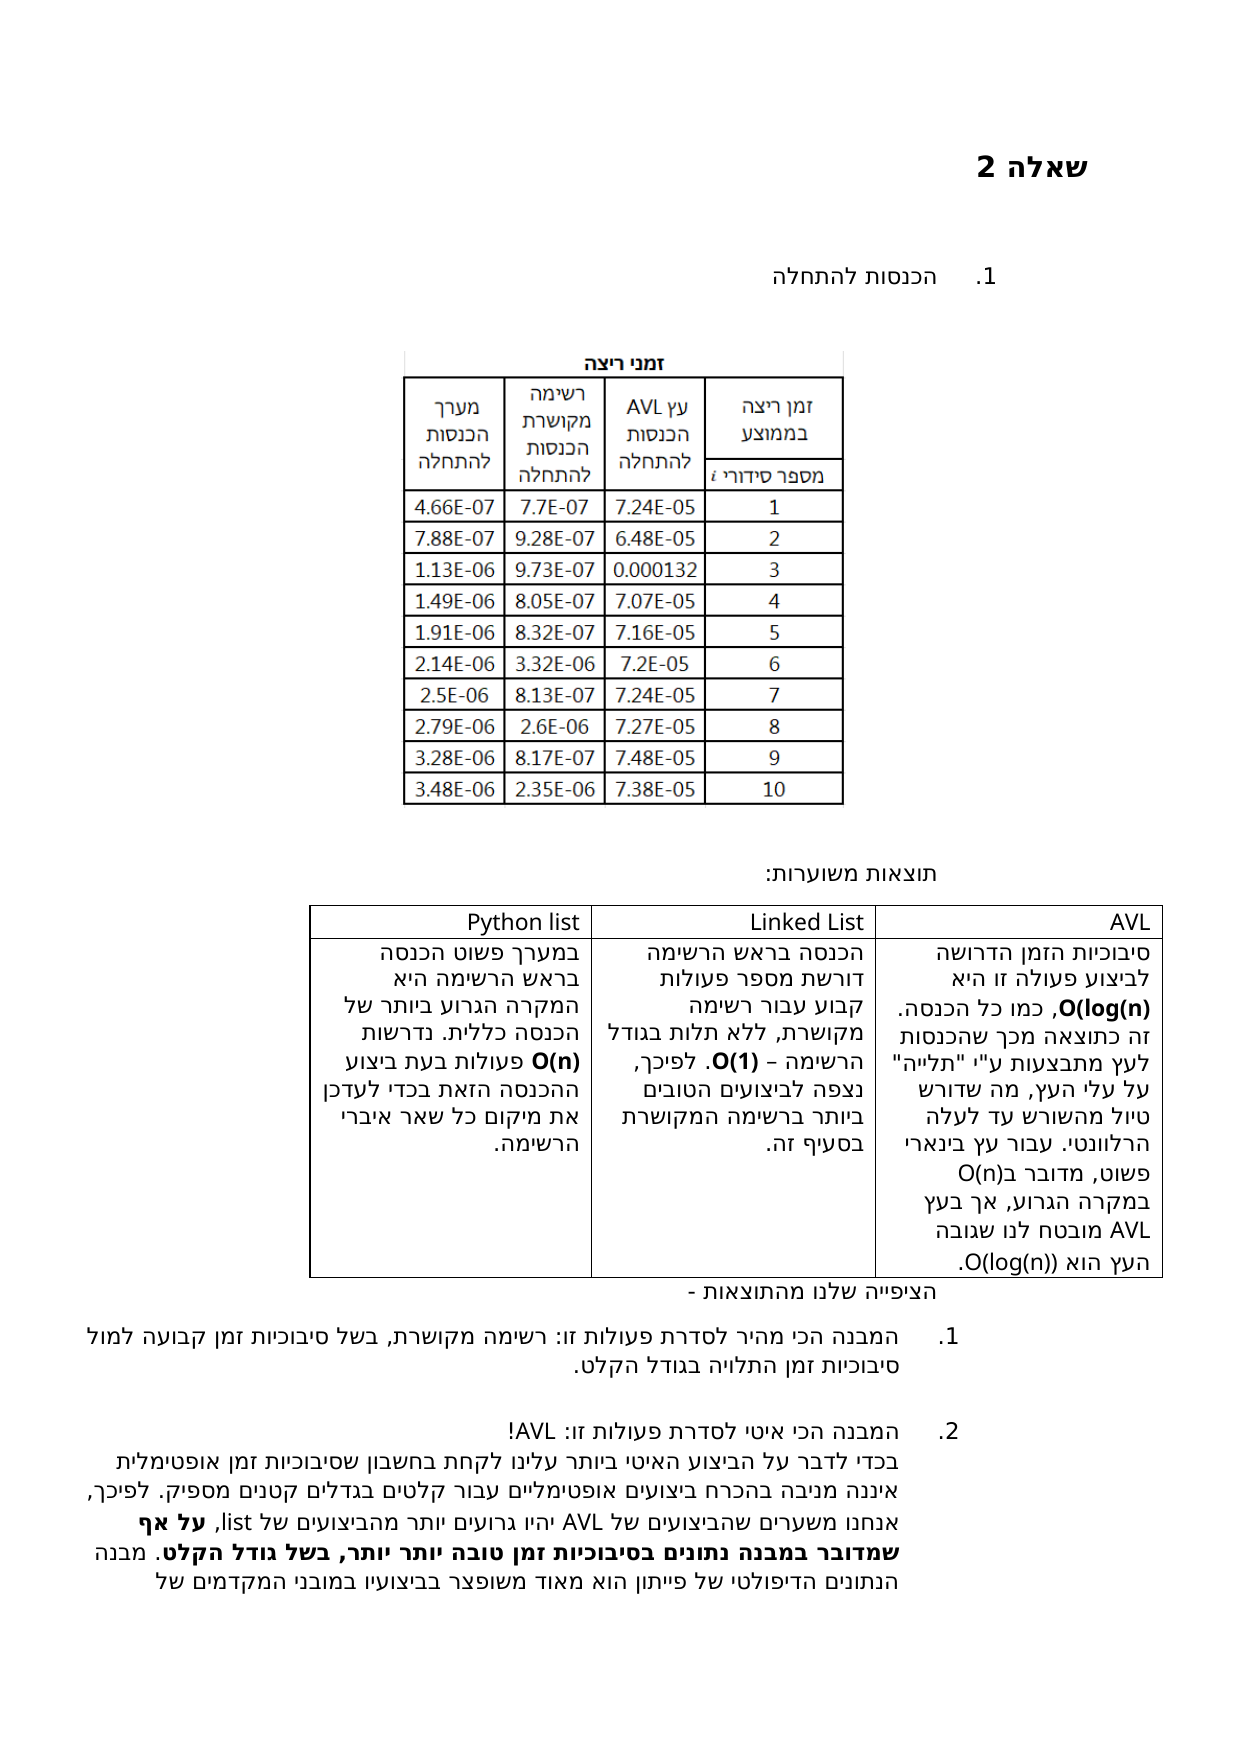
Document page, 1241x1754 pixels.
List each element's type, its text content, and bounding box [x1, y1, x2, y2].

list הכנסות להתחלה [84, 263, 975, 289]
table_header Python list [311, 906, 591, 938]
table_header AVL [876, 906, 1162, 938]
list תוצאות משוערות: [84, 860, 937, 887]
list המבנה הכי איטי לסדרת פעולות זו: AVL! [84, 1415, 937, 1446]
table_cell במערך פשוט הכנסה בראש הרשימה היא המקרה הגרוע ביותר של הכנסה כללית. נדרשות O(n) פעולות בעת ביצוע ההכנסה הזאת בכדי לעדכן את מיקום כל שאר איברי הרשימה. [311, 939, 591, 1277]
table_cell סיבוכיות הזמן הדרושה לביצוע פעולה זו היא O(log(n), כמו כל הכנסה. זה כתוצאה מכך שהכנסות לעץ מתבצעות ע"י "תלייה" על עלי העץ, מה שדורש טיול מהשורש עד לעלה הרלוונטי. עבור עץ בינארי פשוט, מדובר בO(n) במקרה הגרוע, אך בעץ AVL מובטח לנו שגובה העץ הוא O(log(n)). [876, 939, 1162, 1277]
table_header Linked List [592, 906, 875, 938]
picture [401, 351, 846, 808]
text הציפייה שלנו מהתוצאות - [84, 1278, 1012, 1305]
table_cell הכנסה בראש הרשימה דורשת מספר פעולות קבוע עבור רשימה מקושרת, ללא תלות בגודל הרשימה – O(1). לפיכך, נצפה לביצועים הטובים ביותר ברשימה המקושרת בסעיף זה. [592, 939, 875, 1277]
text שאלה 2 [84, 150, 1087, 184]
list המבנה הכי מהיר לסדרת פעולות זו: רשימה מקושרת, בשל סיבוכיות זמן קבועה למול סיבוכיות זמן התלויה בגודל הקלט. [84, 1323, 937, 1379]
